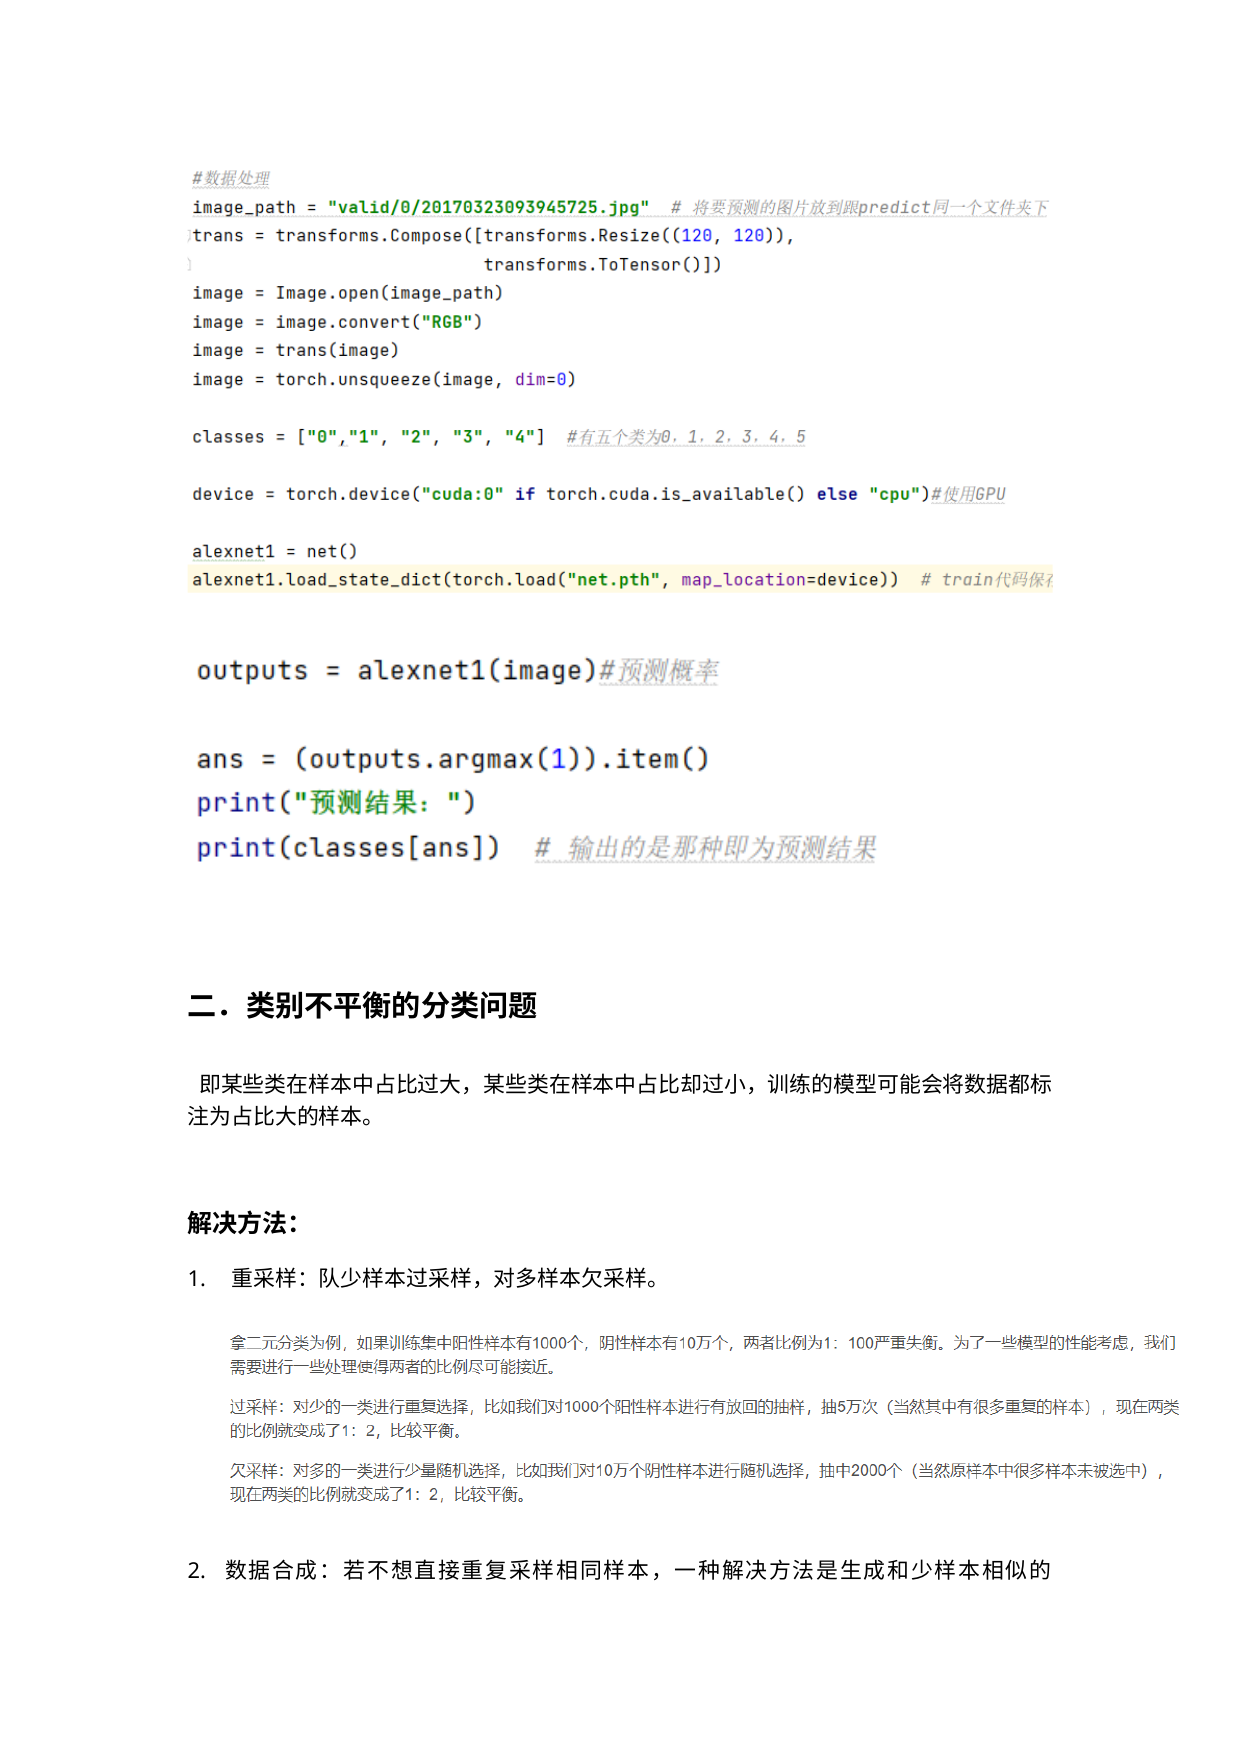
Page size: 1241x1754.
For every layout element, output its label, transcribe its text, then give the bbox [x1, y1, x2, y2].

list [187, 1553, 1053, 1586]
subtitle 二．类别不平衡的分类问题 [187, 971, 1053, 1036]
picture [225, 1325, 1194, 1510]
text 即某些类在样本中占比过大，某些类在样本中占比却过小，训练的模型可能会将数据都标注为占比大的样本。 [187, 1066, 1053, 1131]
list 重采样：队少样本过采样，对多样本欠采样。 [187, 1261, 1053, 1293]
picture [187, 649, 965, 923]
picture [187, 162, 1053, 624]
subtitle 解决方法： [187, 1189, 1053, 1254]
